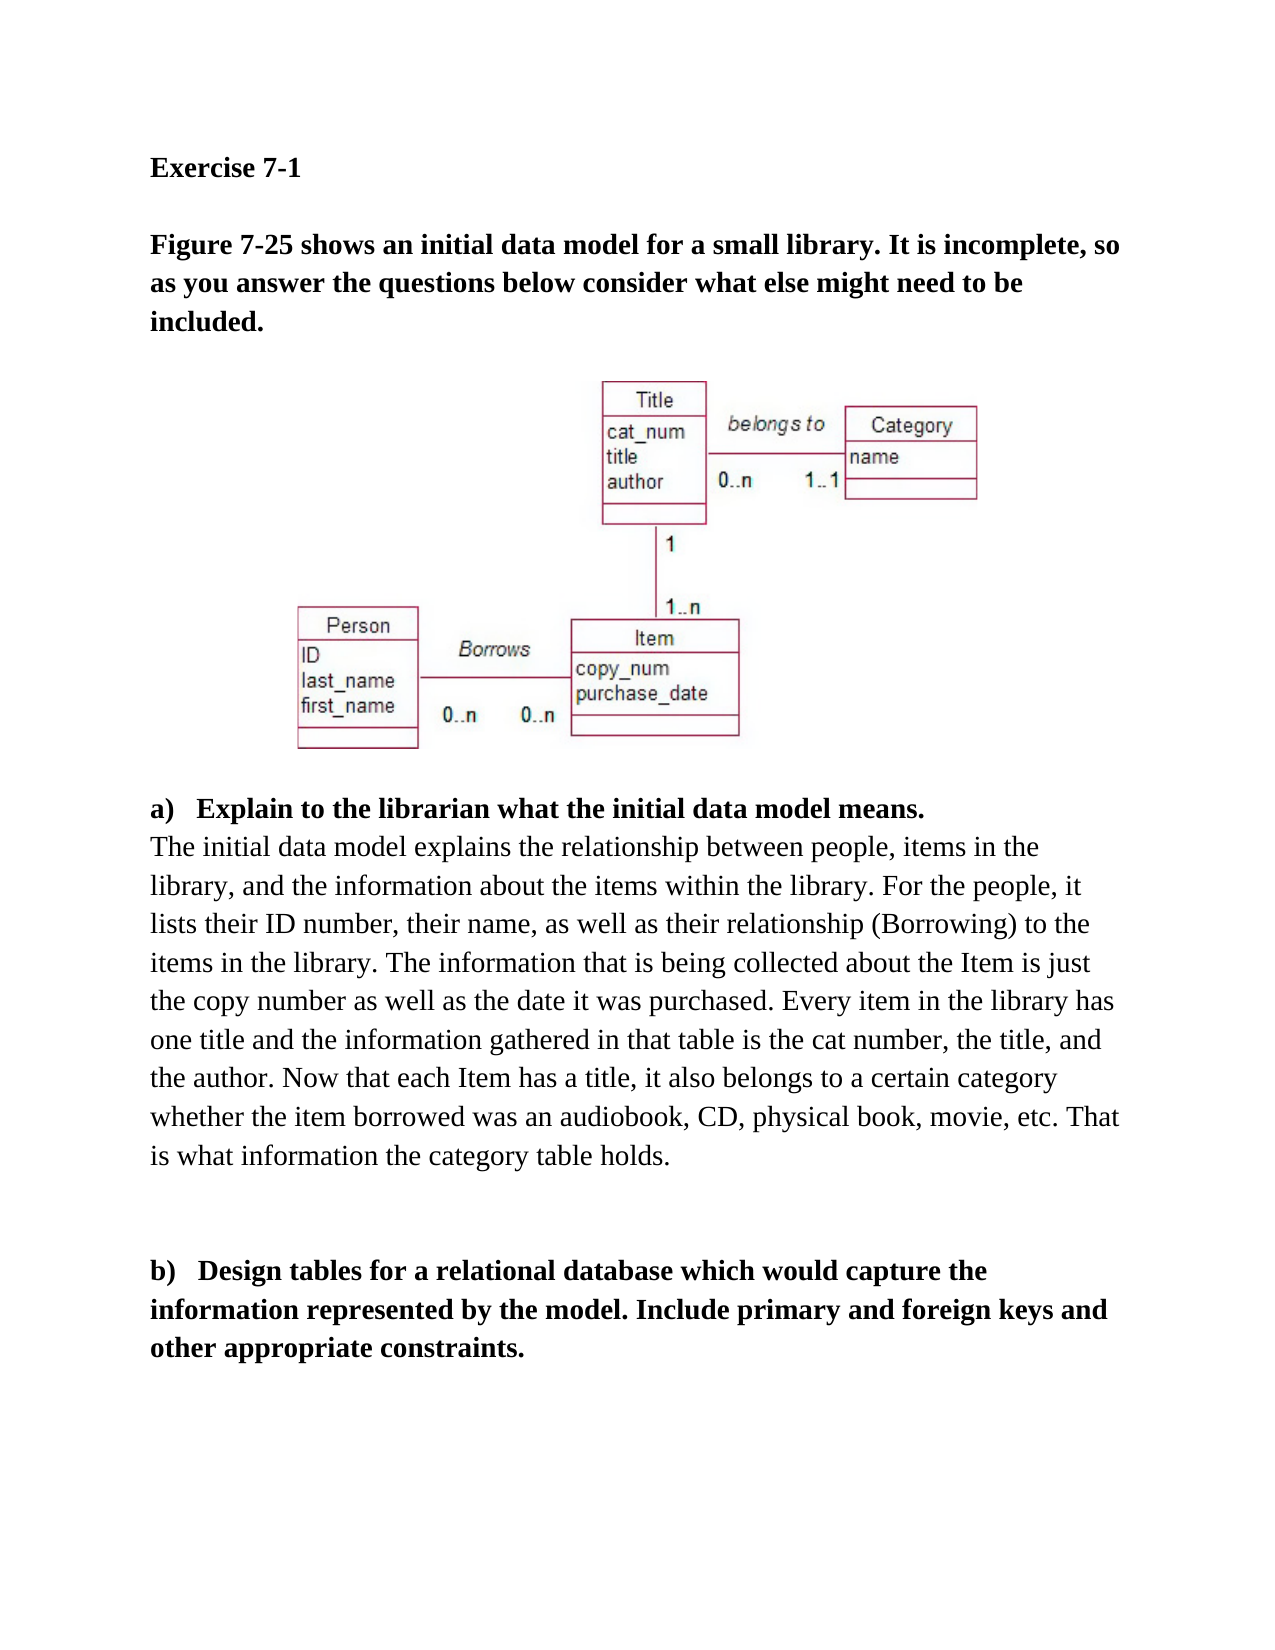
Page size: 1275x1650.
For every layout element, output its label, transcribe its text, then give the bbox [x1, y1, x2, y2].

text b) Design tables for a relational database which would capture the information represented by the model. Include primary and foreign keys and other appropriate constraints. [150, 1253, 1125, 1364]
picture [297, 381, 978, 749]
text Exercise 7-1 [150, 150, 1125, 183]
text Figure 7-25 shows an initial data model for a small library. It is incomplete, so as you answer the questions below consider what else might need to be included. [150, 227, 1125, 338]
text a) Explain to the librarian what the initial data model means. [150, 791, 1125, 824]
text The initial data model explains the relationship between people, items in the library, and the information about the items within the library. For the people, it lists their ID number, their name, as well as their relationship (Borrowing) to the items in the library. The information that is being collected about the Item is just the copy number as well as the date it was purchased. Every item in the library has one title and the information gathered in that table is the cat number, the title, and the author. Now that each Item has a title, it also belongs to a certain category whether the item borrowed was an audiobook, CD, physical book, movie, etc. That is what information the category table holds. [150, 829, 1125, 1171]
